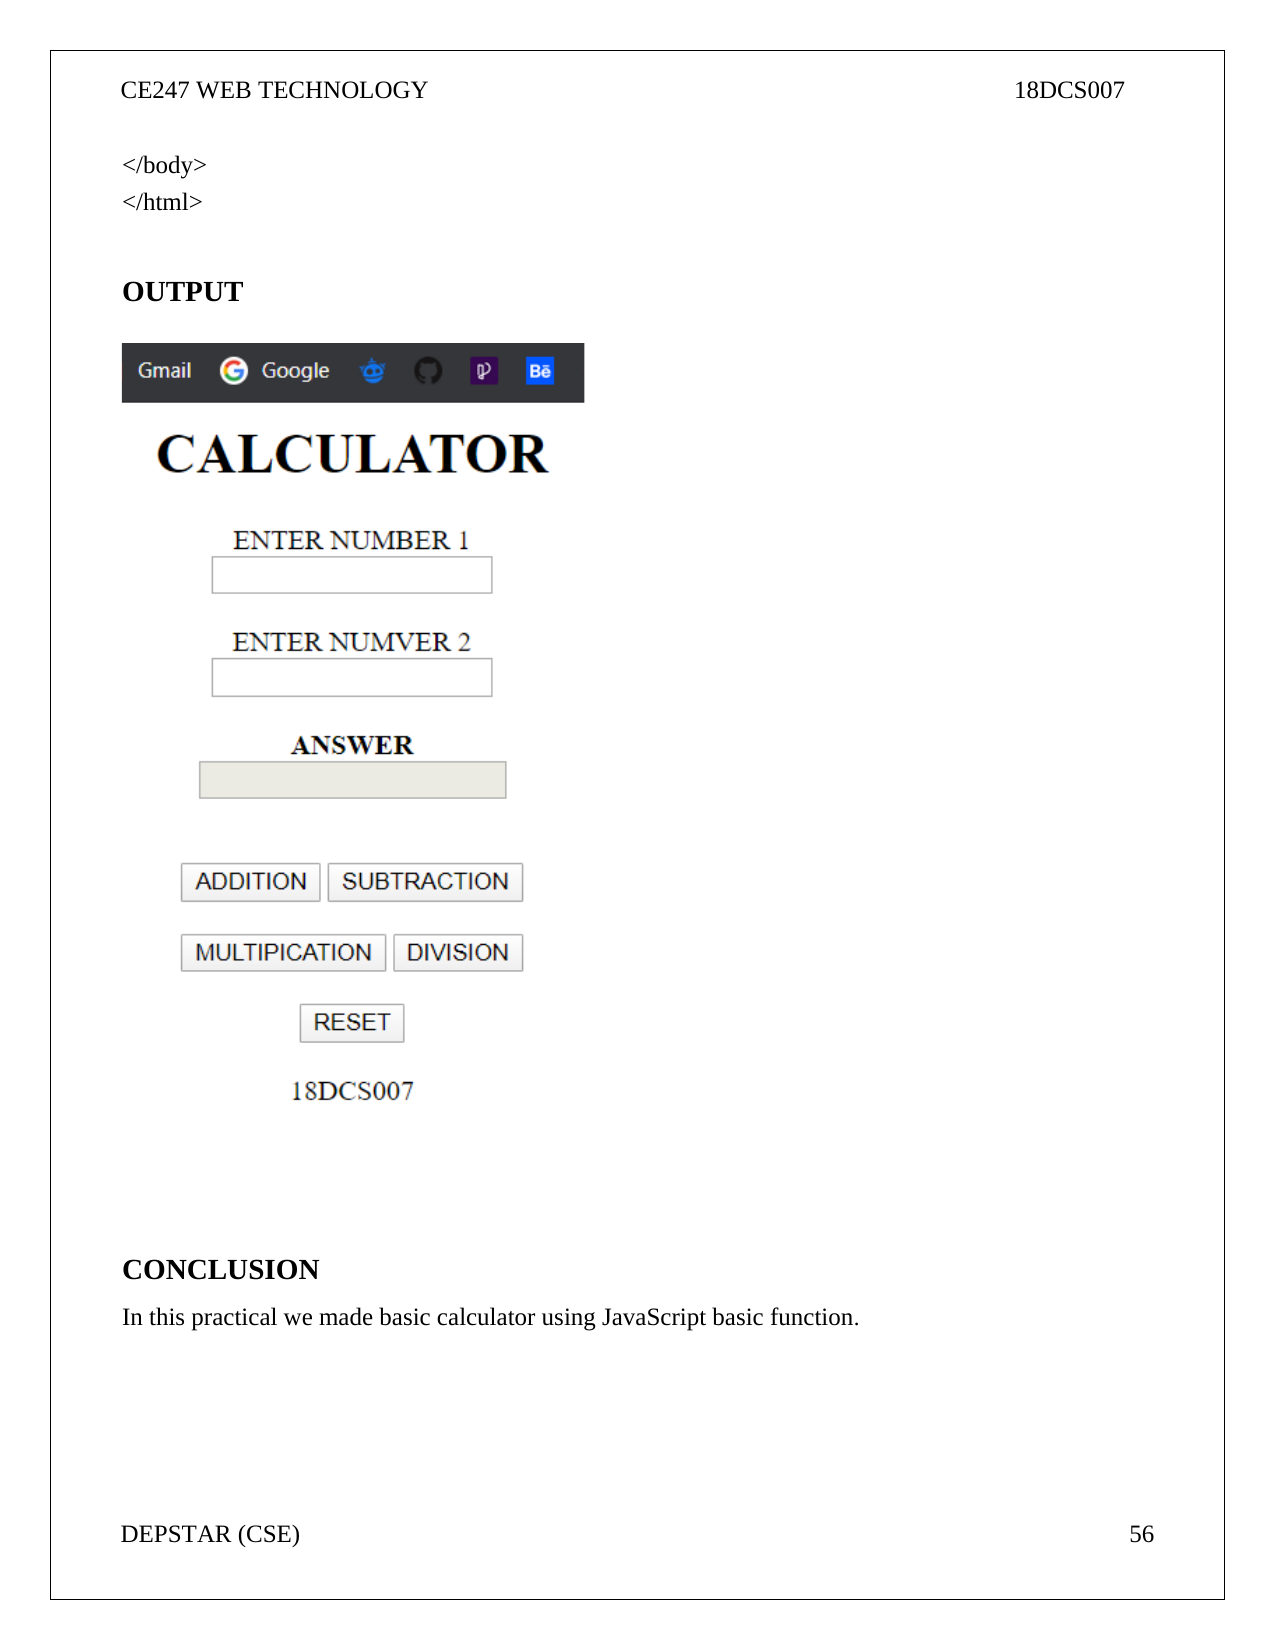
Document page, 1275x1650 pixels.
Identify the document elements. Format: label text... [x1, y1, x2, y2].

text In this practical we made basic calculator using JavaScript basic function. [122, 1302, 1134, 1331]
text CONCLUSION [122, 1252, 1134, 1286]
text </html> [122, 187, 1134, 216]
text OUTPUT [122, 274, 1134, 308]
text </body> [122, 150, 1134, 179]
picture [121, 343, 585, 1135]
